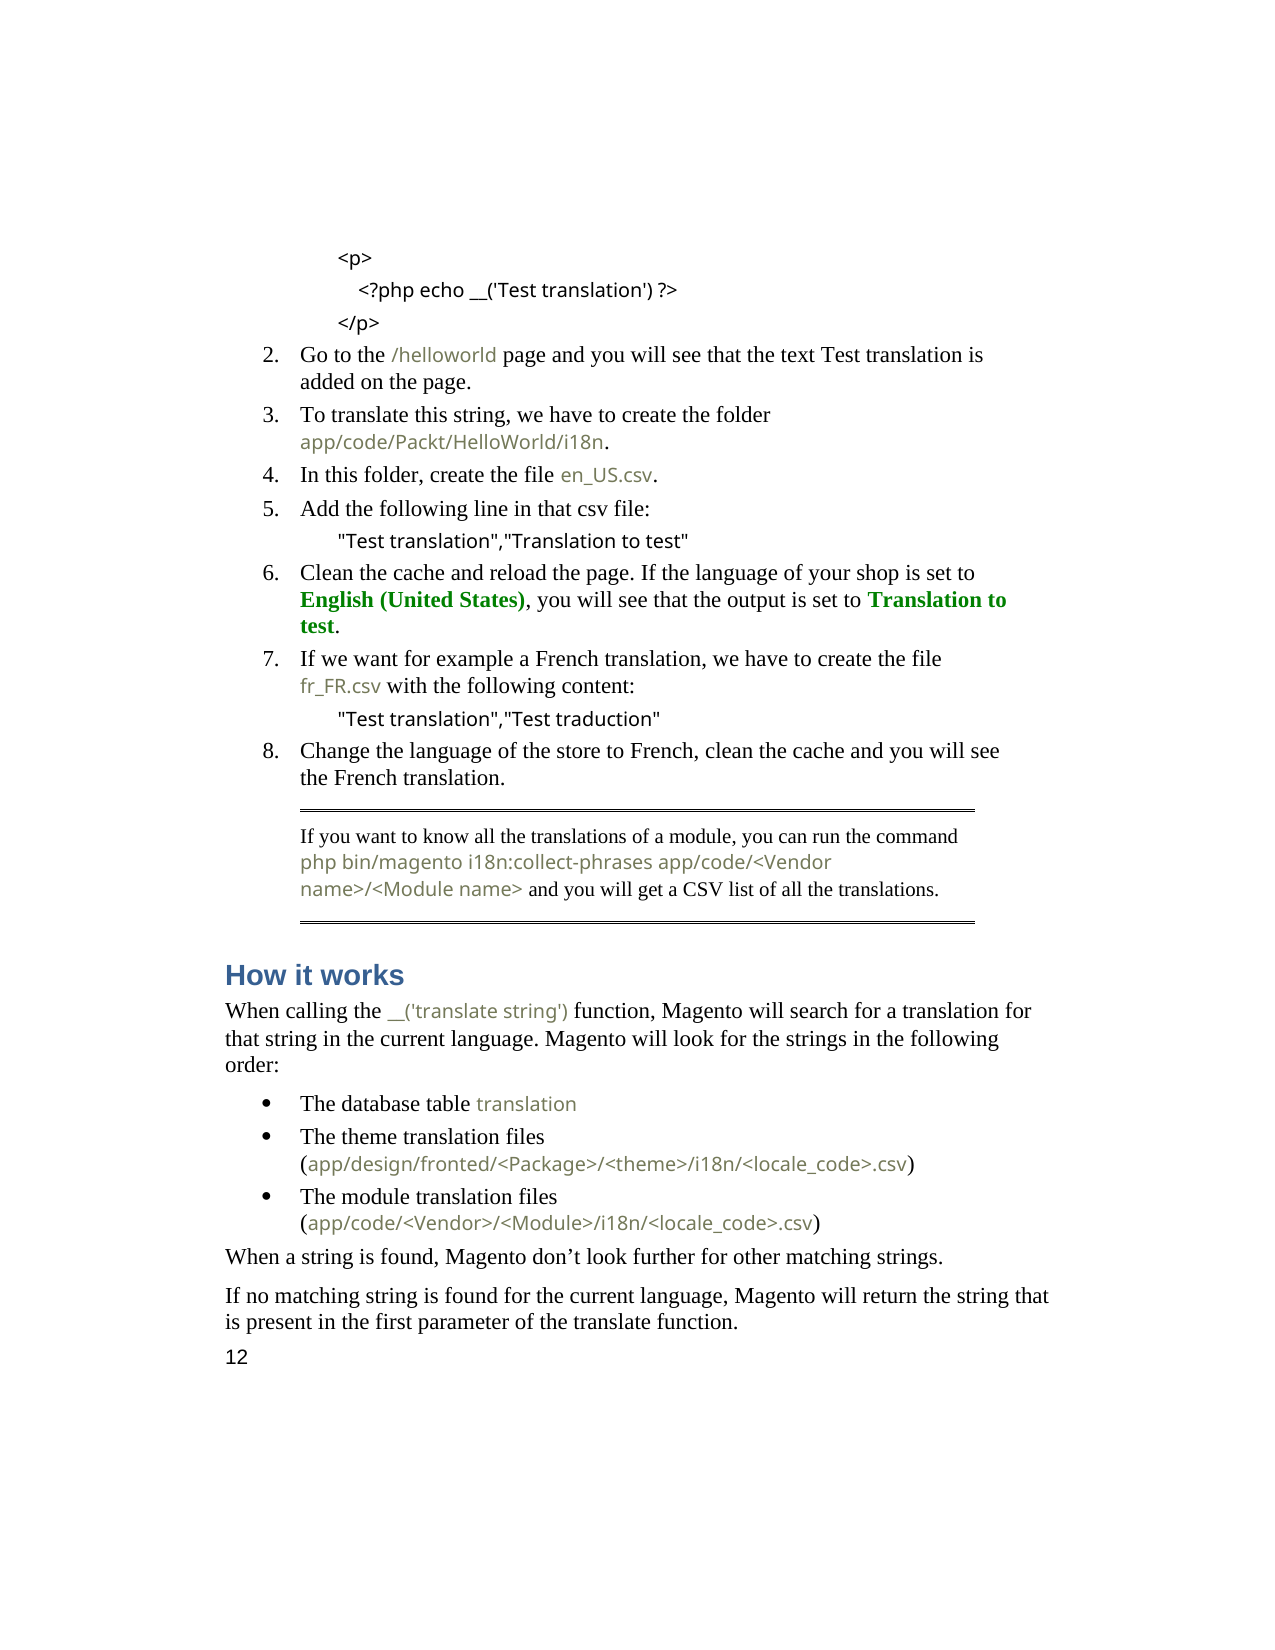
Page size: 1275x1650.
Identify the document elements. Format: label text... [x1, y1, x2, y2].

text The theme translation files (app/design/fronted/<Package>/<theme>/i18n/<locale_code>.csv) [262, 1123, 1012, 1177]
text <?php echo __('Test translation') ?> [337, 277, 1050, 304]
text <p> [337, 244, 1050, 271]
list To translate this string, we have to create the folder app/code/Packt/HelloWorld/i18n. [262, 401, 1012, 455]
list In this folder, create the file en_US.csv. [262, 461, 1012, 488]
list If we want for example a French translation, we have to create the file fr_FR.csv with the following content: [262, 645, 1012, 699]
list Change the language of the store to French, clean the cache and you will see the French translation. [262, 737, 1012, 790]
list Add the following line in that csv file: [262, 495, 1012, 521]
text The module translation files (app/code/<Vendor>/<Module>/i18n/<locale_code>.csv) [262, 1183, 1012, 1237]
list Clean the cache and reload the page. If the language of your shop is set to English (United States), you will see that the output is set to Translation to test. [262, 559, 1012, 638]
text </p> [337, 309, 1050, 336]
text If no matching string is found for the current language, Magento will return the string that is present in the first parameter of the translate function. [225, 1282, 1050, 1334]
subtitle How it works [225, 958, 1050, 991]
text "Test translation","Test traduction" [337, 705, 1050, 732]
text "Test translation","Translation to test" [337, 527, 1050, 554]
text If you want to know all the translations of a module, you can run the command php bin/magento i18n:collect-phrases app/code/<Vendor name>/<Module name> and you will get a CSV list of all the translations. [300, 812, 975, 921]
text When a string is found, Magento don’t look further for other matching strings. [225, 1243, 1050, 1269]
list Go to the /helloworld page and you will see that the text Test translation is added on the page. [262, 341, 1012, 394]
text The database table translation [262, 1090, 1012, 1117]
text When calling the __('translate string') function, Magento will search for a translation for that string in the current language. Magento will look for the strings in the following order: [225, 997, 1050, 1077]
